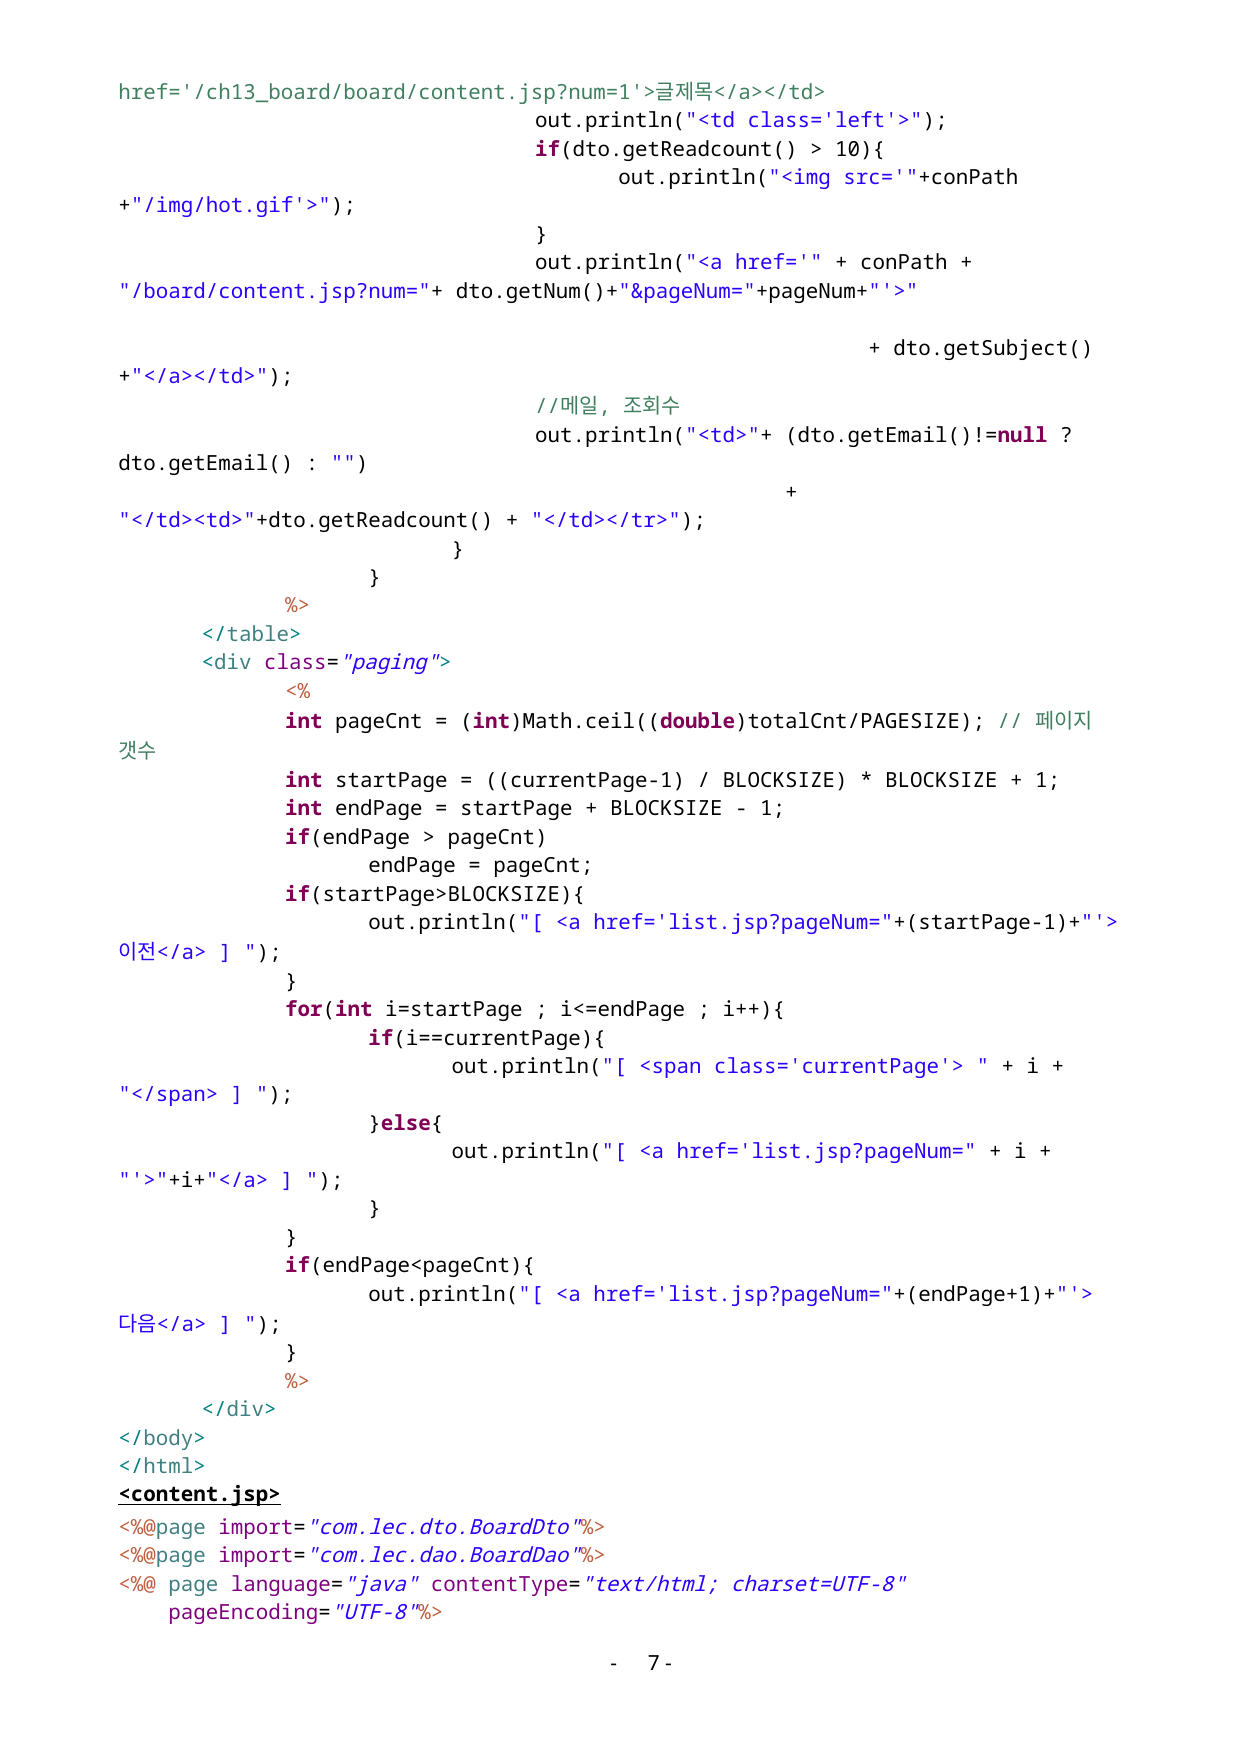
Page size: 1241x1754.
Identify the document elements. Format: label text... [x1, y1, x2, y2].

text } [118, 219, 1122, 247]
text //메일, 조회수 [118, 390, 1122, 420]
text out.println("[ <a href='list.jsp?pageNum=" + i + "'>"+i+"</a> ] "); [118, 1136, 1122, 1193]
text int endPage = startPage + BLOCKSIZE - 1; [118, 793, 1122, 822]
text int startPage = ((currentPage-1) / BLOCKSIZE) * BLOCKSIZE + 1; [118, 765, 1122, 793]
text <%@ page language="java" contentType="text/html; charset=UTF-8" [118, 1569, 1122, 1597]
text if(startPage>BLOCKSIZE){ [118, 879, 1122, 907]
text } [118, 562, 1122, 591]
text + dto.getSubject() +"</a></td>"); [118, 304, 1122, 390]
text if(dto.getReadcount() > 10){ [118, 134, 1122, 162]
text out.println("<img src='"+conPath +"/img/hot.gif'>"); [118, 162, 1122, 219]
text }else{ [118, 1108, 1122, 1136]
text + "</td><td>"+dto.getReadcount() + "</td></tr>"); [118, 477, 1122, 534]
text %> [118, 1366, 1122, 1394]
text if(endPage<pageCnt){ [118, 1250, 1122, 1279]
text </html> [118, 1451, 1122, 1479]
text </table> [118, 619, 1122, 647]
text <%@page import="com.lec.dao.BoardDao"%> [118, 1541, 1122, 1569]
list <content.jsp> [118, 1479, 1122, 1508]
text out.println("<td class='left'>"); [118, 105, 1122, 134]
text } [118, 1193, 1122, 1222]
text <div class="paging"> [118, 647, 1122, 676]
text <%@page import="com.lec.dto.BoardDto"%> [118, 1512, 1122, 1541]
text <% [118, 676, 1122, 704]
text } [118, 534, 1122, 562]
text int pageCnt = (int)Math.ceil((double)totalCnt/PAGESIZE); // 페이지 갯수 [118, 704, 1122, 765]
text } [118, 966, 1122, 994]
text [118, 75, 1122, 105]
text for(int i=startPage ; i<=endPage ; i++){ [118, 994, 1122, 1023]
text } [118, 1222, 1122, 1250]
text if(endPage > pageCnt) [118, 822, 1122, 850]
text } [118, 1337, 1122, 1366]
text out.println("<a href='" + conPath + "/board/content.jsp?num="+ dto.getNum()+"&pageNum="+pageNum+"'>" [118, 247, 1122, 304]
text endPage = pageCnt; [118, 850, 1122, 879]
text out.println("<td>"+ (dto.getEmail()!=null ? dto.getEmail() : "") [118, 420, 1122, 477]
text pageEncoding="UTF-8"%> [118, 1597, 1122, 1626]
text out.println("[ <span class='currentPage'> " + i + "</span> ] "); [118, 1051, 1122, 1108]
text </body> [118, 1423, 1122, 1451]
text </div> [118, 1394, 1122, 1423]
text out.println("[ <a href='list.jsp?pageNum="+(startPage-1)+"'>이전</a> ] "); [118, 907, 1122, 966]
text out.println("[ <a href='list.jsp?pageNum="+(endPage+1)+"'>다음</a> ] "); [118, 1279, 1122, 1337]
text %> [118, 591, 1122, 619]
text if(i==currentPage){ [118, 1023, 1122, 1051]
